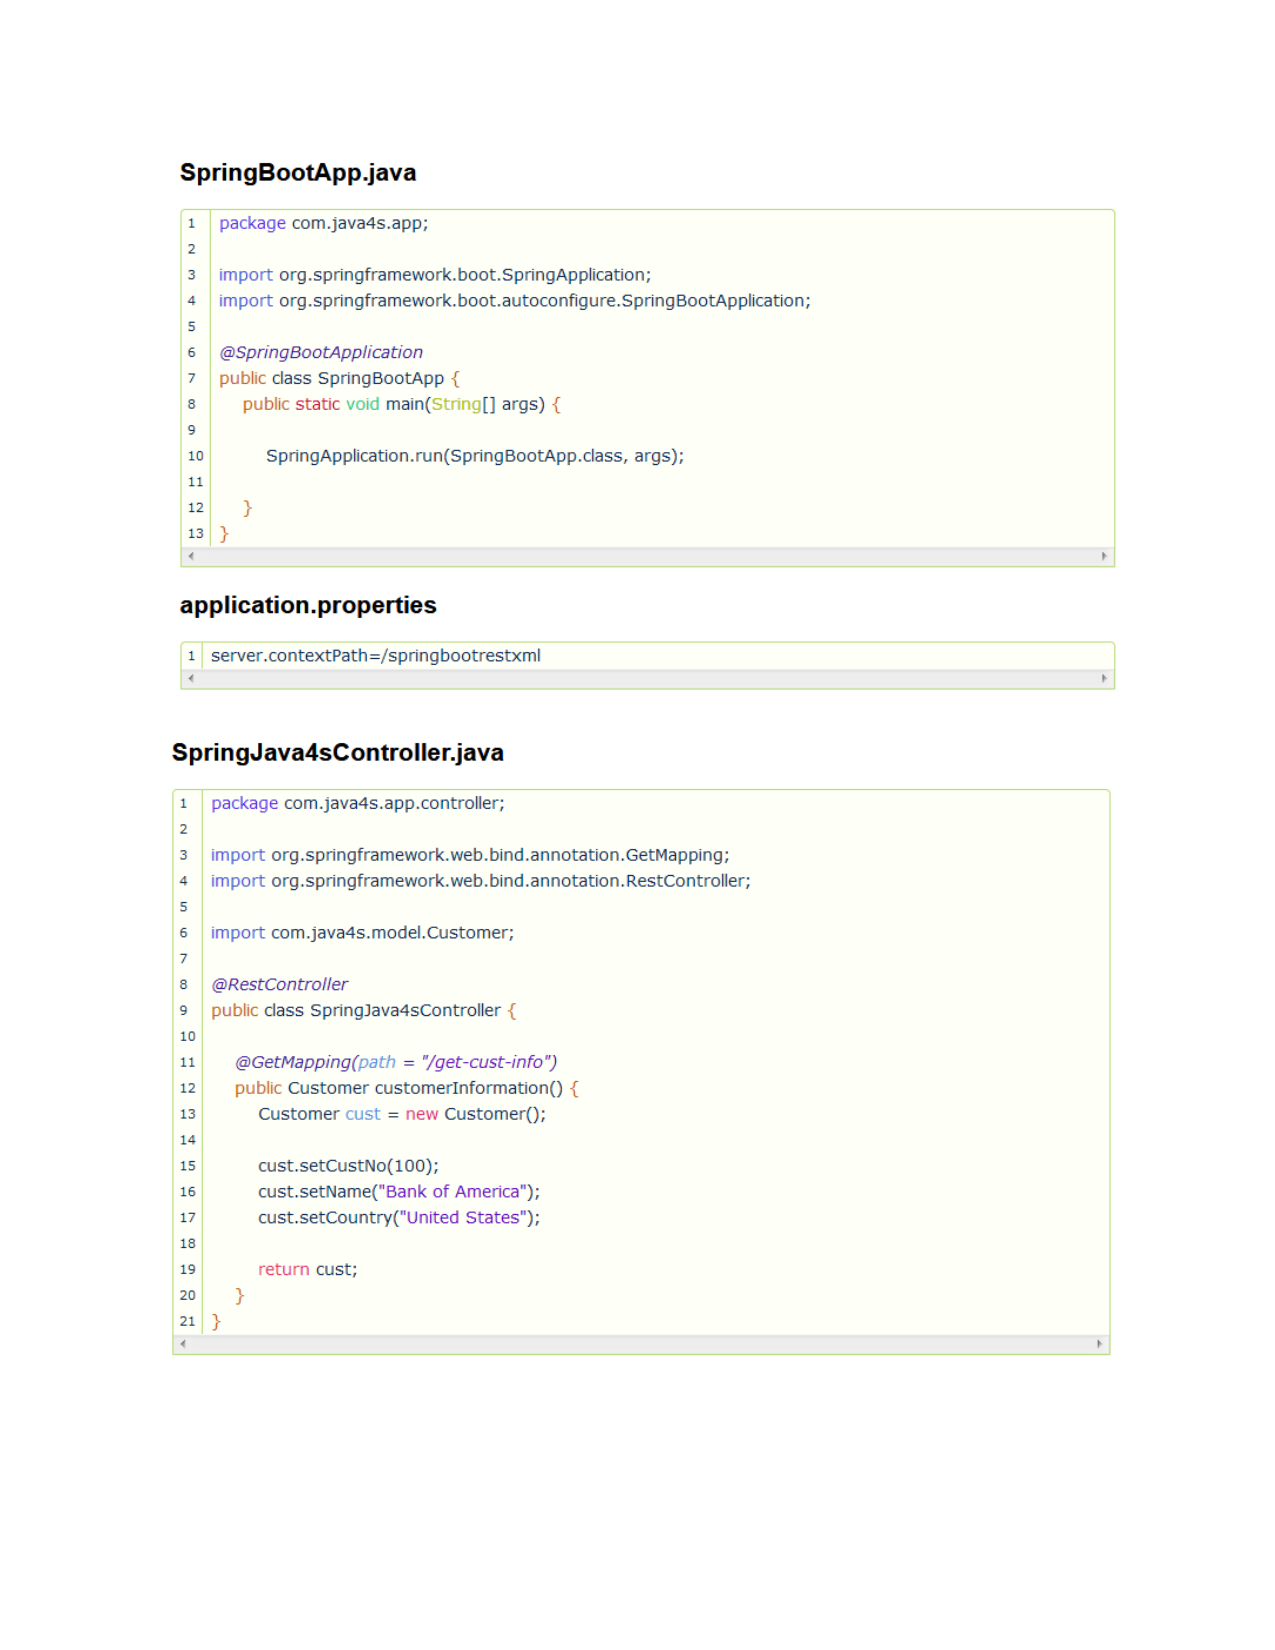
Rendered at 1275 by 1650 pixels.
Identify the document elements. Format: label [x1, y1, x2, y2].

picture [150, 150, 1125, 705]
picture [150, 729, 1125, 1380]
